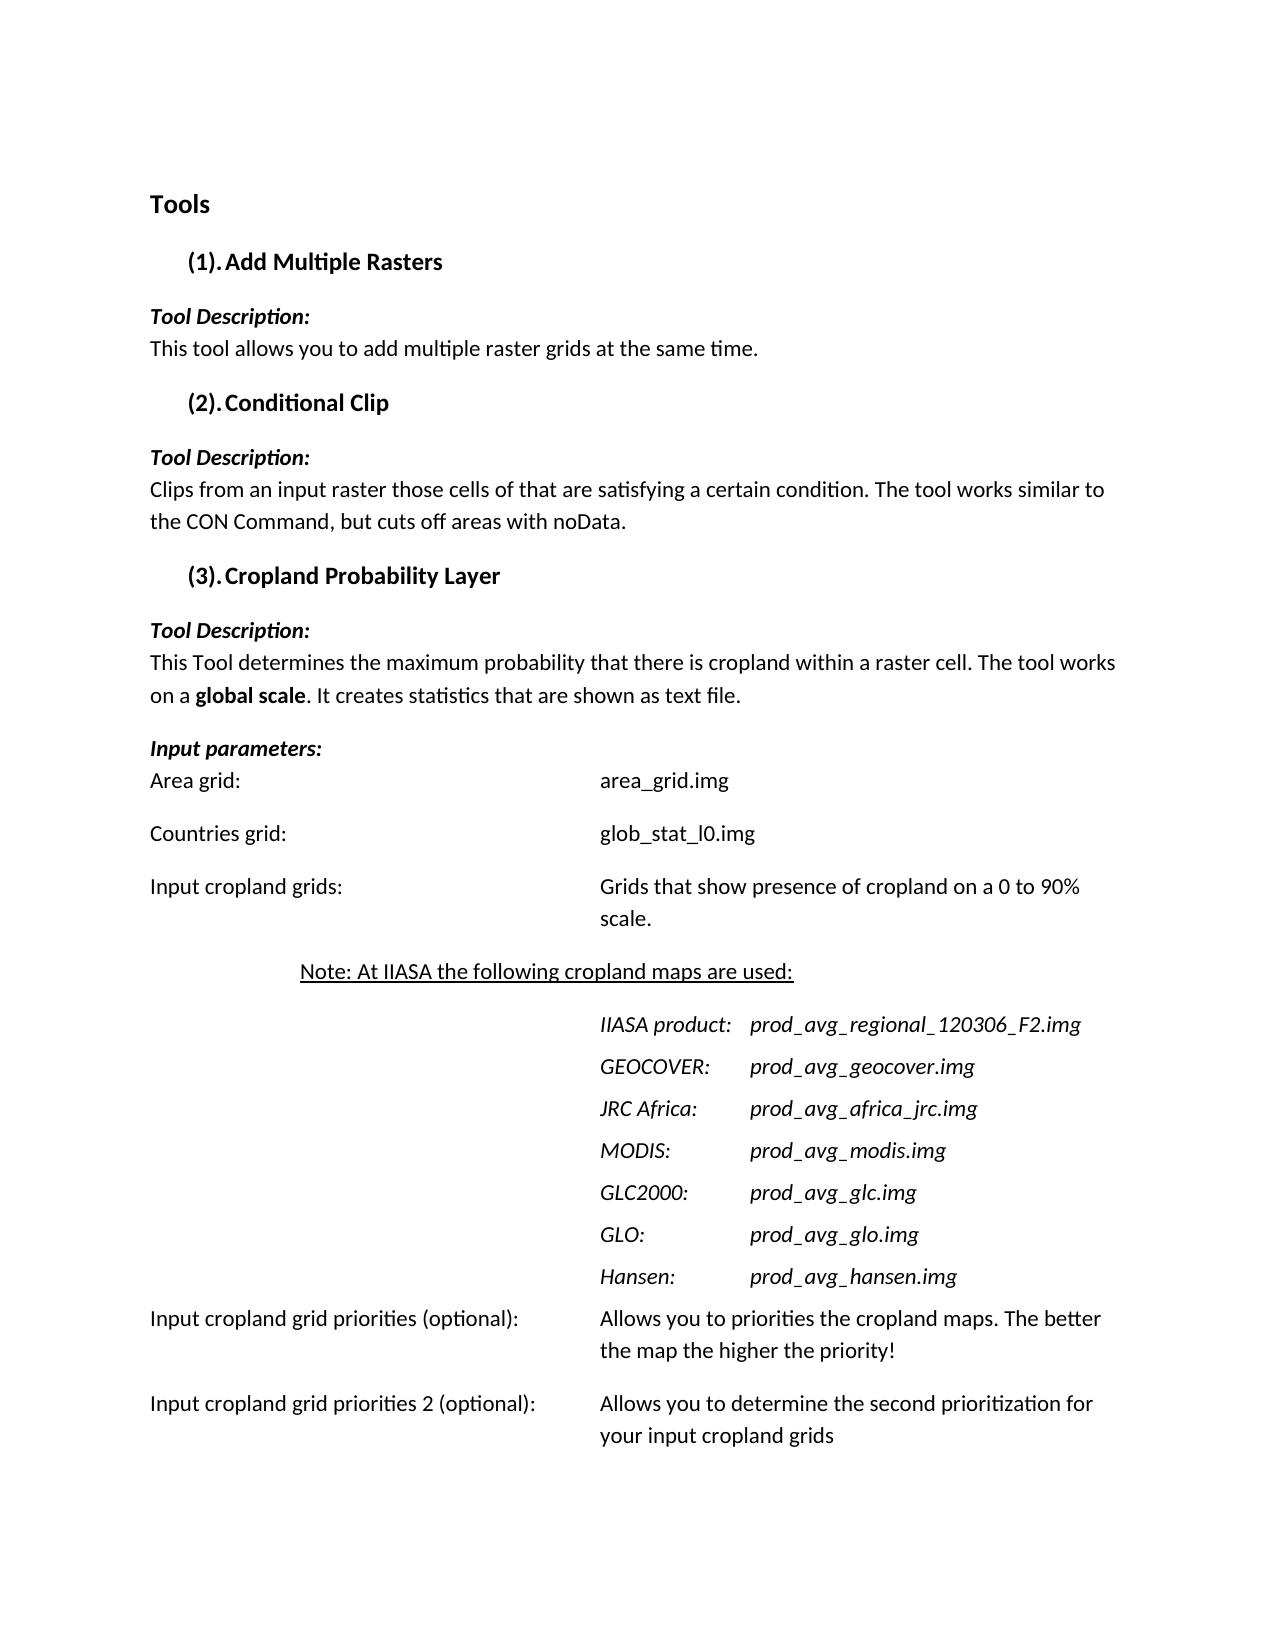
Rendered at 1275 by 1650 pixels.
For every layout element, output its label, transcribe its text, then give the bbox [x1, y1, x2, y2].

text IIASA product: prod_avg_regional_120306_F2.img [150, 1010, 1125, 1038]
text GLO: prod_avg_glo.img [525, 1220, 1125, 1248]
text MODIS: prod_avg_modis.img [525, 1136, 1125, 1164]
text GEOCOVER: prod_avg_geocover.img [525, 1052, 1125, 1080]
text Input cropland grids: Grids that show presence of cropland on a 0 to 90% scale. [150, 872, 1125, 932]
subtitle Add Multiple Rasters [187, 246, 1125, 277]
subtitle Tools [150, 187, 1125, 221]
subtitle Cropland Probability Layer [187, 561, 1125, 591]
subtitle Tool Description: [150, 443, 1125, 471]
text Countries grid: glob_stat_l0.img [150, 819, 1125, 847]
text Note: At IIASA the following cropland maps are used: [300, 957, 1125, 985]
subtitle Input parameters: [150, 734, 1125, 762]
subtitle Tool Description: [150, 616, 1125, 644]
text JRC Africa: prod_avg_africa_jrc.img [600, 1094, 1125, 1122]
text Input cropland grid priorities 2 (optional): Allows you to determine the second prioritization for your input cropland grids [150, 1389, 1125, 1449]
text This Tool determines the maximum probability that there is cropland within a raster cell. The tool works on a global scale. It creates statistics that are shown as text file. [150, 648, 1125, 709]
text Input cropland grid priorities (optional): Allows you to priorities the cropland maps. The better the map the higher the priority! [150, 1304, 1125, 1364]
text Hansen: prod_avg_hansen.img [525, 1262, 1125, 1290]
subtitle Conditional Clip [187, 387, 1125, 418]
text Clips from an input raster those cells of that are satisfying a certain condition. The tool works similar to the CON Command, but cuts off areas with noData. [150, 475, 1125, 536]
text GLC2000: prod_avg_glc.img [525, 1178, 1125, 1206]
text This tool allows you to add multiple raster grids at the same time. [150, 334, 1125, 362]
subtitle Tool Description: [150, 302, 1125, 330]
text Area grid: area_grid.img [150, 766, 1125, 794]
